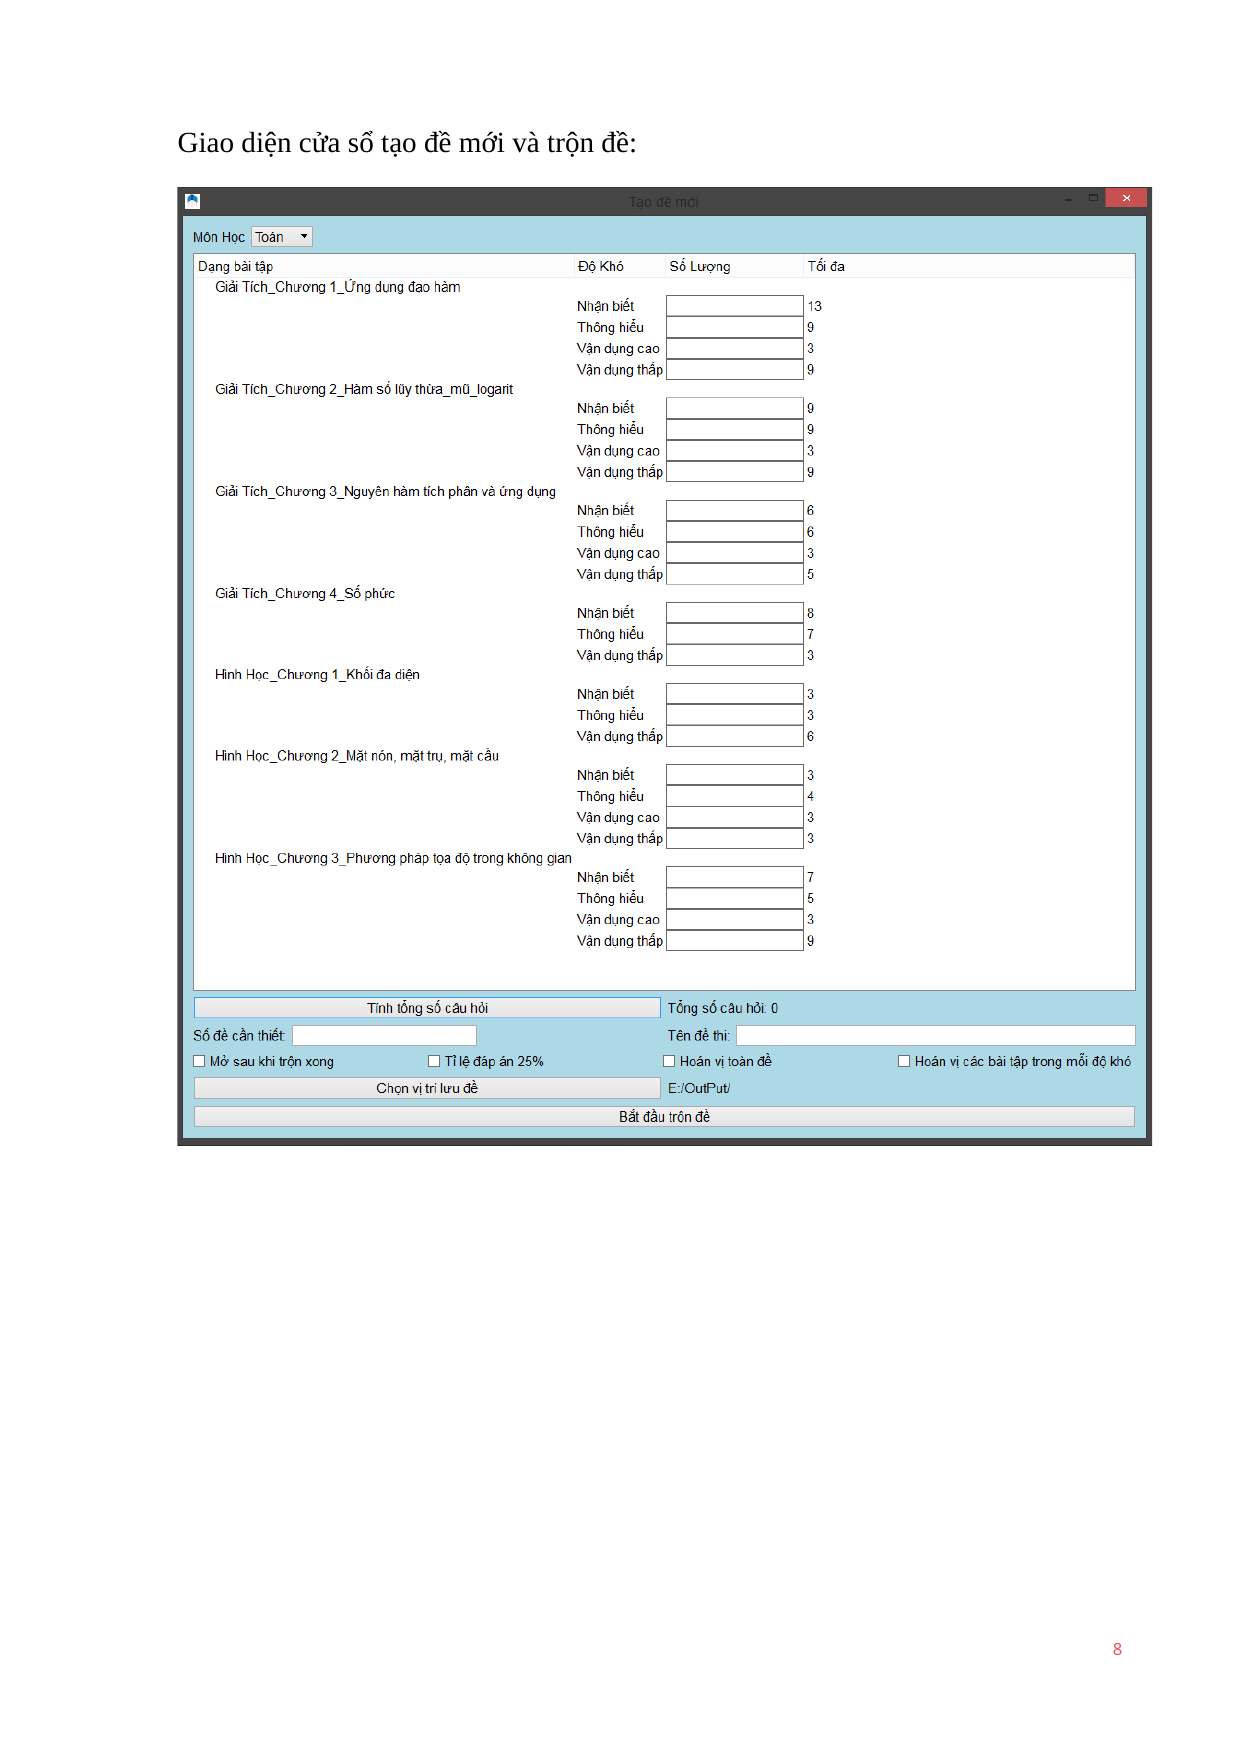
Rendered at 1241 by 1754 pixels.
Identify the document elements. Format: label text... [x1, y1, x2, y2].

text Giao diện cửa sổ tạo đề mới và trộn đề: [177, 125, 1122, 158]
picture [177, 187, 1153, 1146]
